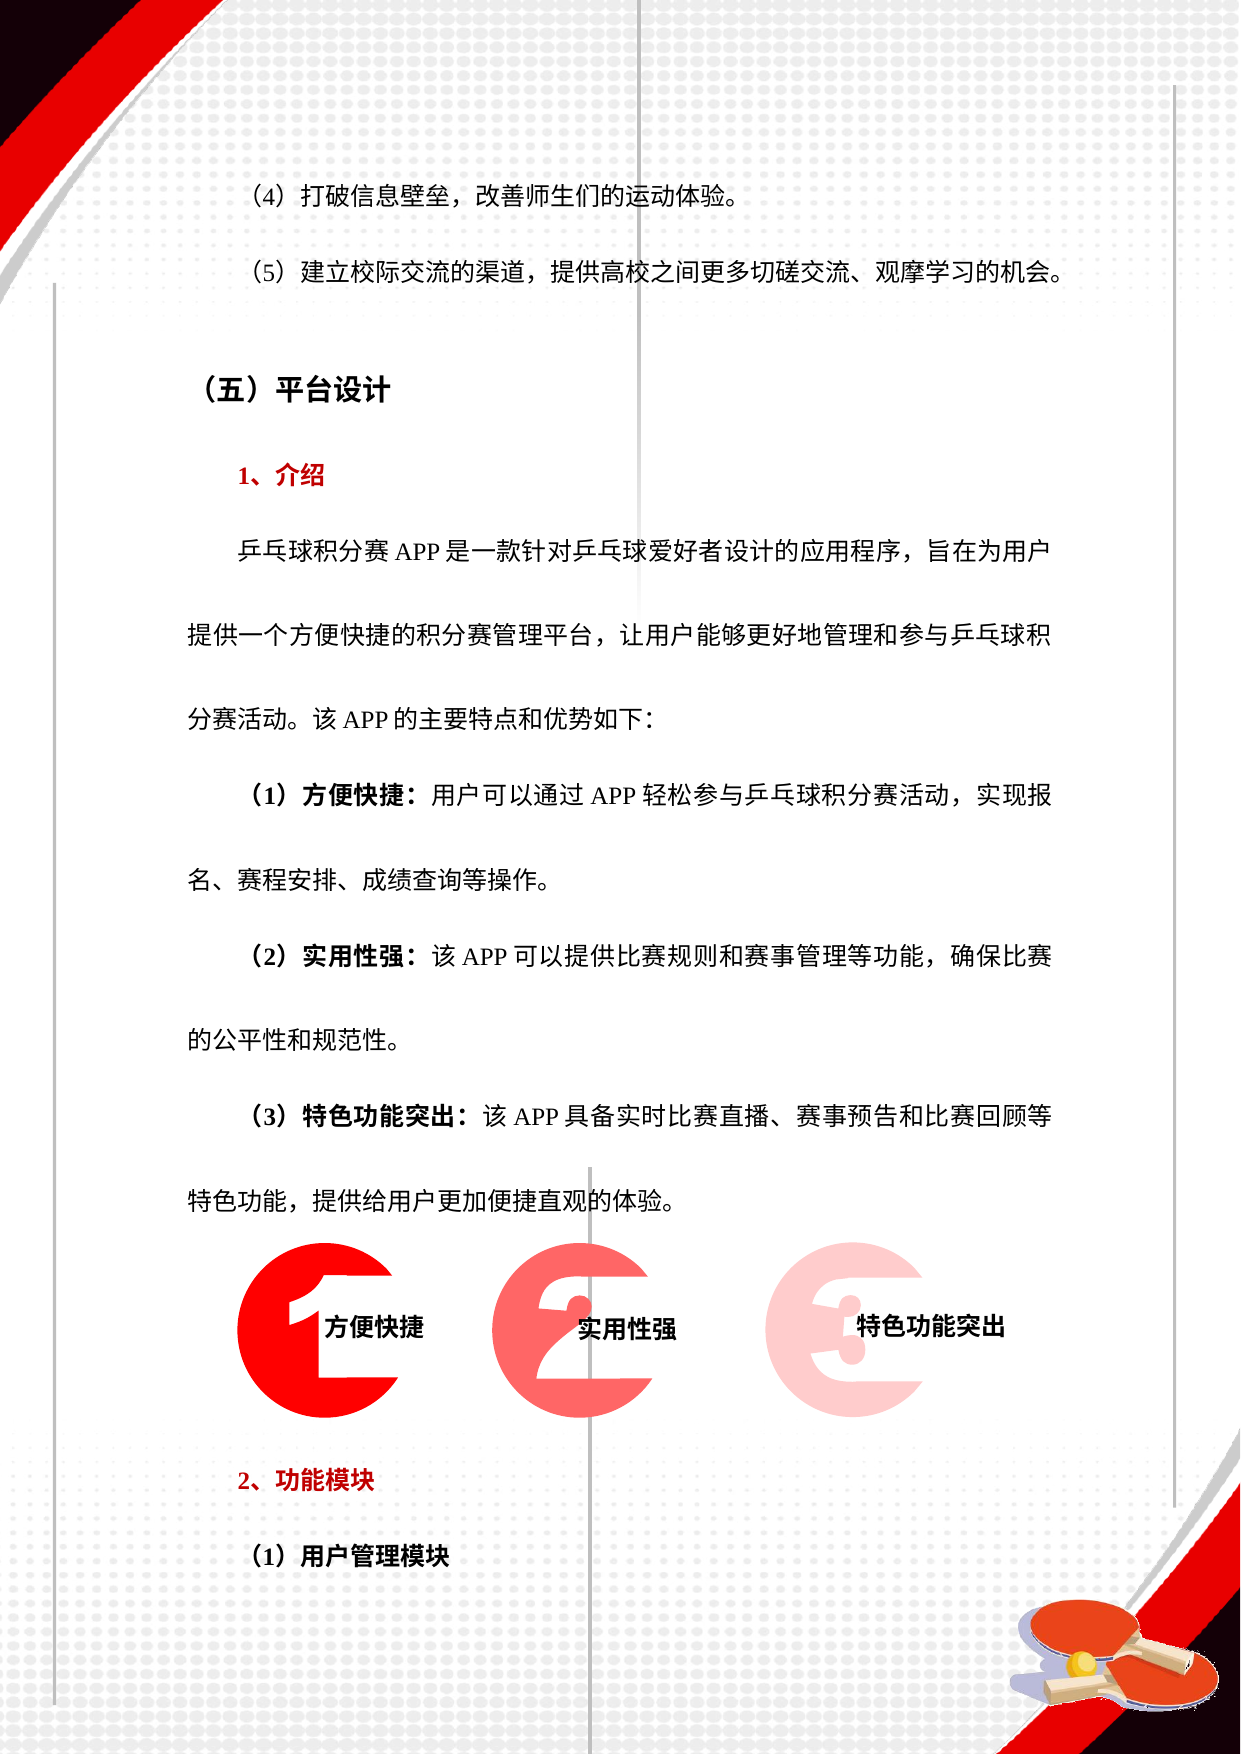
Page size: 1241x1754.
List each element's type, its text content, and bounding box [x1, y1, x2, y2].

text （4）打破信息壁垒，改善师生们的运动体验。 [187, 162, 1053, 227]
text （3）特色功能突出：该APP具备实时比赛直播、赛事预告和比赛回顾等特色功能，提供给用户更加便捷直观的体验。 [187, 1082, 1053, 1232]
subtitle （五）平台设计 [187, 355, 1053, 420]
text （1）方便快捷：用户可以通过APP轻松参与乒乓球积分赛活动，实现报名、赛程安排、成绩查询等操作。 [187, 761, 1053, 911]
subtitle 1、介绍 [187, 441, 1053, 506]
subtitle 2、功能模块 [237, 1446, 1053, 1511]
text （2）实用性强：该APP可以提供比赛规则和赛事管理等功能，确保比赛的公平性和规范性。 [187, 922, 1053, 1071]
text （5）建立校际交流的渠道，提供高校之间更多切磋交流、观摩学习的机会。 [237, 238, 1053, 303]
text （1）用户管理模块 [187, 1522, 1053, 1587]
text 乒乓球积分赛APP是一款针对乒乓球爱好者设计的应用程序，旨在为用户提供一个方便快捷的积分赛管理平台，让用户能够更好地管理和参与乒乓球积分赛活动。该APP的主要特点和优势如下： [187, 517, 1053, 751]
picture [0, 0, 1241, 1754]
